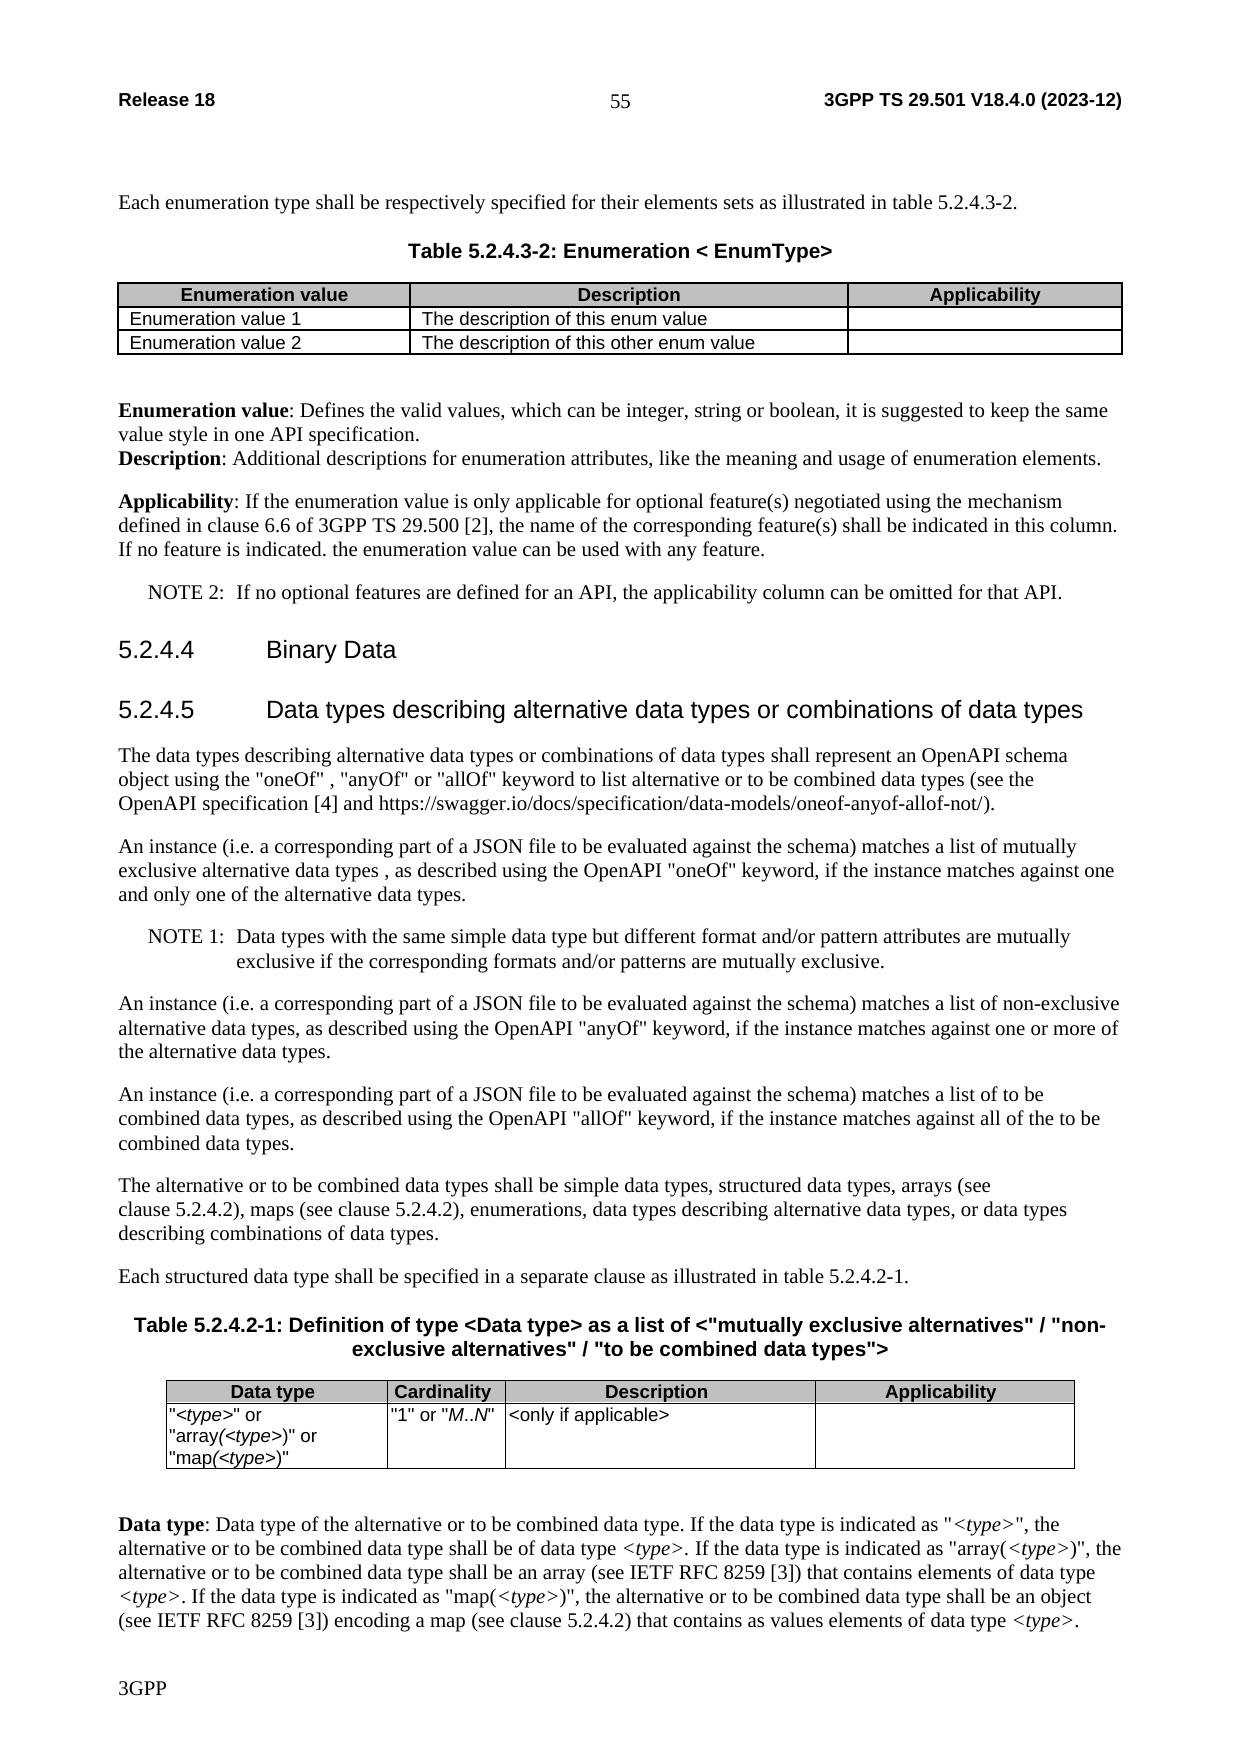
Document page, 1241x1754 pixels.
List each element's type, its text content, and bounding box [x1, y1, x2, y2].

subtitle 5.2.4.4 Binary Data [118, 635, 1122, 664]
table_cell [849, 308, 1121, 329]
table_header Cardinality [388, 1381, 505, 1402]
table_header Applicability [849, 284, 1121, 306]
table_header Enumeration value [119, 284, 409, 306]
table_header Description [506, 1381, 815, 1402]
text An instance (i.e. a corresponding part of a JSON file to be evaluated against the schema) matches a list of non-exclusive alternative data types, as described using the OpenAPI "anyOf" keyword, if the instance matches against one or more of the alternative data types. [118, 991, 1122, 1063]
subtitle 5.2.4.5 Data types describing alternative data types or combinations of data types [118, 695, 1122, 724]
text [118, 1512, 1122, 1632]
text An instance (i.e. a corresponding part of a JSON file to be evaluated against the schema) matches a list of to be combined data types, as described using the OpenAPI "allOf" keyword, if the instance matches against all of the to be combined data types. [118, 1082, 1122, 1154]
table_header Description [411, 284, 847, 306]
text The alternative or to be combined data types shall be simple data types, structured data types, arrays (see clause 5.2.4.2), maps (see clause 5.2.4.2), enumerations, data types describing alternative data types, or data types describing combinations of data types. [118, 1173, 1122, 1245]
text NOTE 1: Data types with the same simple data type but different format and/or pattern attributes are mutually exclusive if the corresponding formats and/or patterns are mutually exclusive. [148, 924, 1122, 973]
text Each enumeration type shall be respectively specified for their elements sets as illustrated in table 5.2.4.3-2. [118, 190, 1122, 214]
text Enumeration value: Defines the valid values, which can be integer, string or boolean, it is suggested to keep the same value style in one API specification. [118, 398, 1122, 446]
table_cell <only if applicable> [506, 1404, 815, 1468]
text Description: Additional descriptions for enumeration attributes, like the meaning and usage of enumeration elements. [118, 446, 1122, 470]
text An instance (i.e. a corresponding part of a JSON file to be evaluated against the schema) matches a list of mutually exclusive alternative data types , as described using the OpenAPI "oneOf" keyword, if the instance matches against one and only one of the alternative data types. [118, 833, 1122, 906]
text The data types describing alternative data types or combinations of data types shall represent an OpenAPI schema object using the "oneOf" , "anyOf" or "allOf" keyword to list alternative or to be combined data types (see the OpenAPI specification [4] and https://swagger.io/docs/specification/data-models/oneof-anyof-allof-not/). [118, 743, 1122, 815]
text Each structured data type shall be specified in a separate clause as illustrated in table 5.2.4.2-1. [118, 1264, 1122, 1288]
table_header Applicability [816, 1381, 1074, 1402]
text Table 5.2.4.2-1: Definition of type <Data type> as a list of <"mutually exclusive alternatives" / "non-exclusive alternatives" / "to be combined data types"> [118, 1313, 1122, 1361]
table_header Data type [167, 1381, 387, 1402]
table_cell Enumeration value 1 [119, 308, 409, 329]
text NOTE 2: If no optional features are defined for an API, the applicability column can be omitted for that API. [148, 580, 1122, 604]
table_cell Enumeration value 2 [119, 331, 409, 353]
table_cell The description of this enum value [411, 308, 847, 329]
table_cell The description of this other enum value [411, 331, 847, 353]
table_cell [849, 331, 1121, 353]
text Table 5.2.4.3-2: Enumeration < EnumType> [118, 239, 1122, 263]
table_cell "<type>" or "array(<type>)" or "map(<type>)" [167, 1404, 387, 1468]
text Applicability: If the enumeration value is only applicable for optional feature(s) negotiated using the mechanism defined in clause 6.6 of 3GPP TS 29.500 [2], the name of the corresponding feature(s) shall be indicated in this column. If no feature is indicated. the enumeration value can be used with any feature. [118, 489, 1122, 561]
table_cell "1" or "M..N" [388, 1404, 505, 1468]
table_cell [816, 1404, 1074, 1468]
